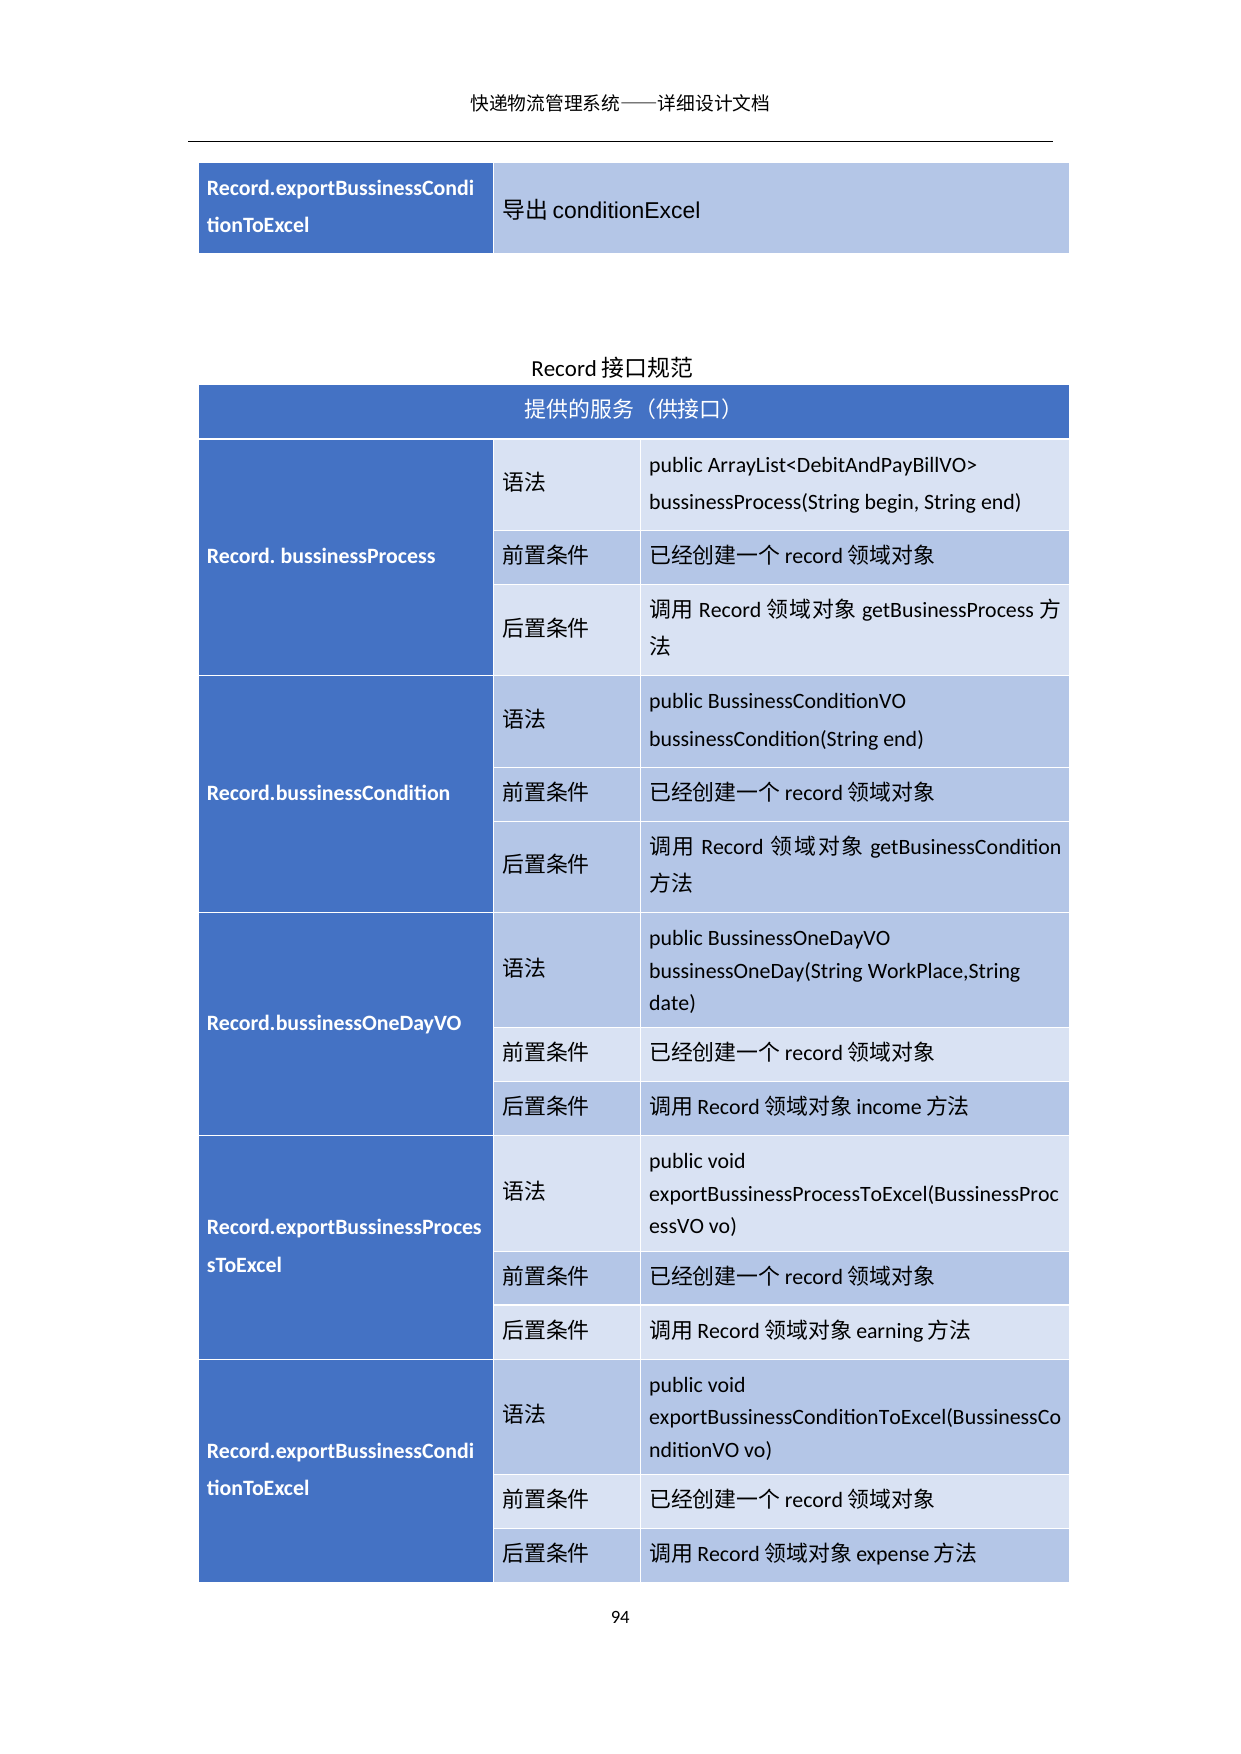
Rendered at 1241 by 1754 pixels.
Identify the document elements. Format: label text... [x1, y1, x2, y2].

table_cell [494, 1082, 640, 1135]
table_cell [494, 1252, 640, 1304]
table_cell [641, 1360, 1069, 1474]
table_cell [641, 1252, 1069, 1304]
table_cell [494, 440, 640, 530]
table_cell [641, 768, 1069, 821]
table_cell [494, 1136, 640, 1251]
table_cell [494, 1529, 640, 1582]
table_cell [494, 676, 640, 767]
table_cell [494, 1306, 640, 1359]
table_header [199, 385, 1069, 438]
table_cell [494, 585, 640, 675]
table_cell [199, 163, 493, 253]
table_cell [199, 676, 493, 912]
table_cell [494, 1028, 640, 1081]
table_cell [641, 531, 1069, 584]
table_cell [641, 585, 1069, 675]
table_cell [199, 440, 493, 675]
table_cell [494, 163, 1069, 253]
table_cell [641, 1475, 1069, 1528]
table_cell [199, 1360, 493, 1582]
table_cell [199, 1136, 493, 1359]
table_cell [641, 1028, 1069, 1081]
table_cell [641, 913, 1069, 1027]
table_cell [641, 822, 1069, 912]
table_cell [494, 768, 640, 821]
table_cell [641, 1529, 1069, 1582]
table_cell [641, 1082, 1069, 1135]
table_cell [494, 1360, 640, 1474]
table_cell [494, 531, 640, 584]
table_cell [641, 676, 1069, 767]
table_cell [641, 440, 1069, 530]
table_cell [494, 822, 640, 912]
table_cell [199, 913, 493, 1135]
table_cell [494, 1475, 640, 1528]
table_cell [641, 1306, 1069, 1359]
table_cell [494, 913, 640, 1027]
text Record接口规范 [187, 352, 1053, 384]
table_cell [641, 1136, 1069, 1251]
